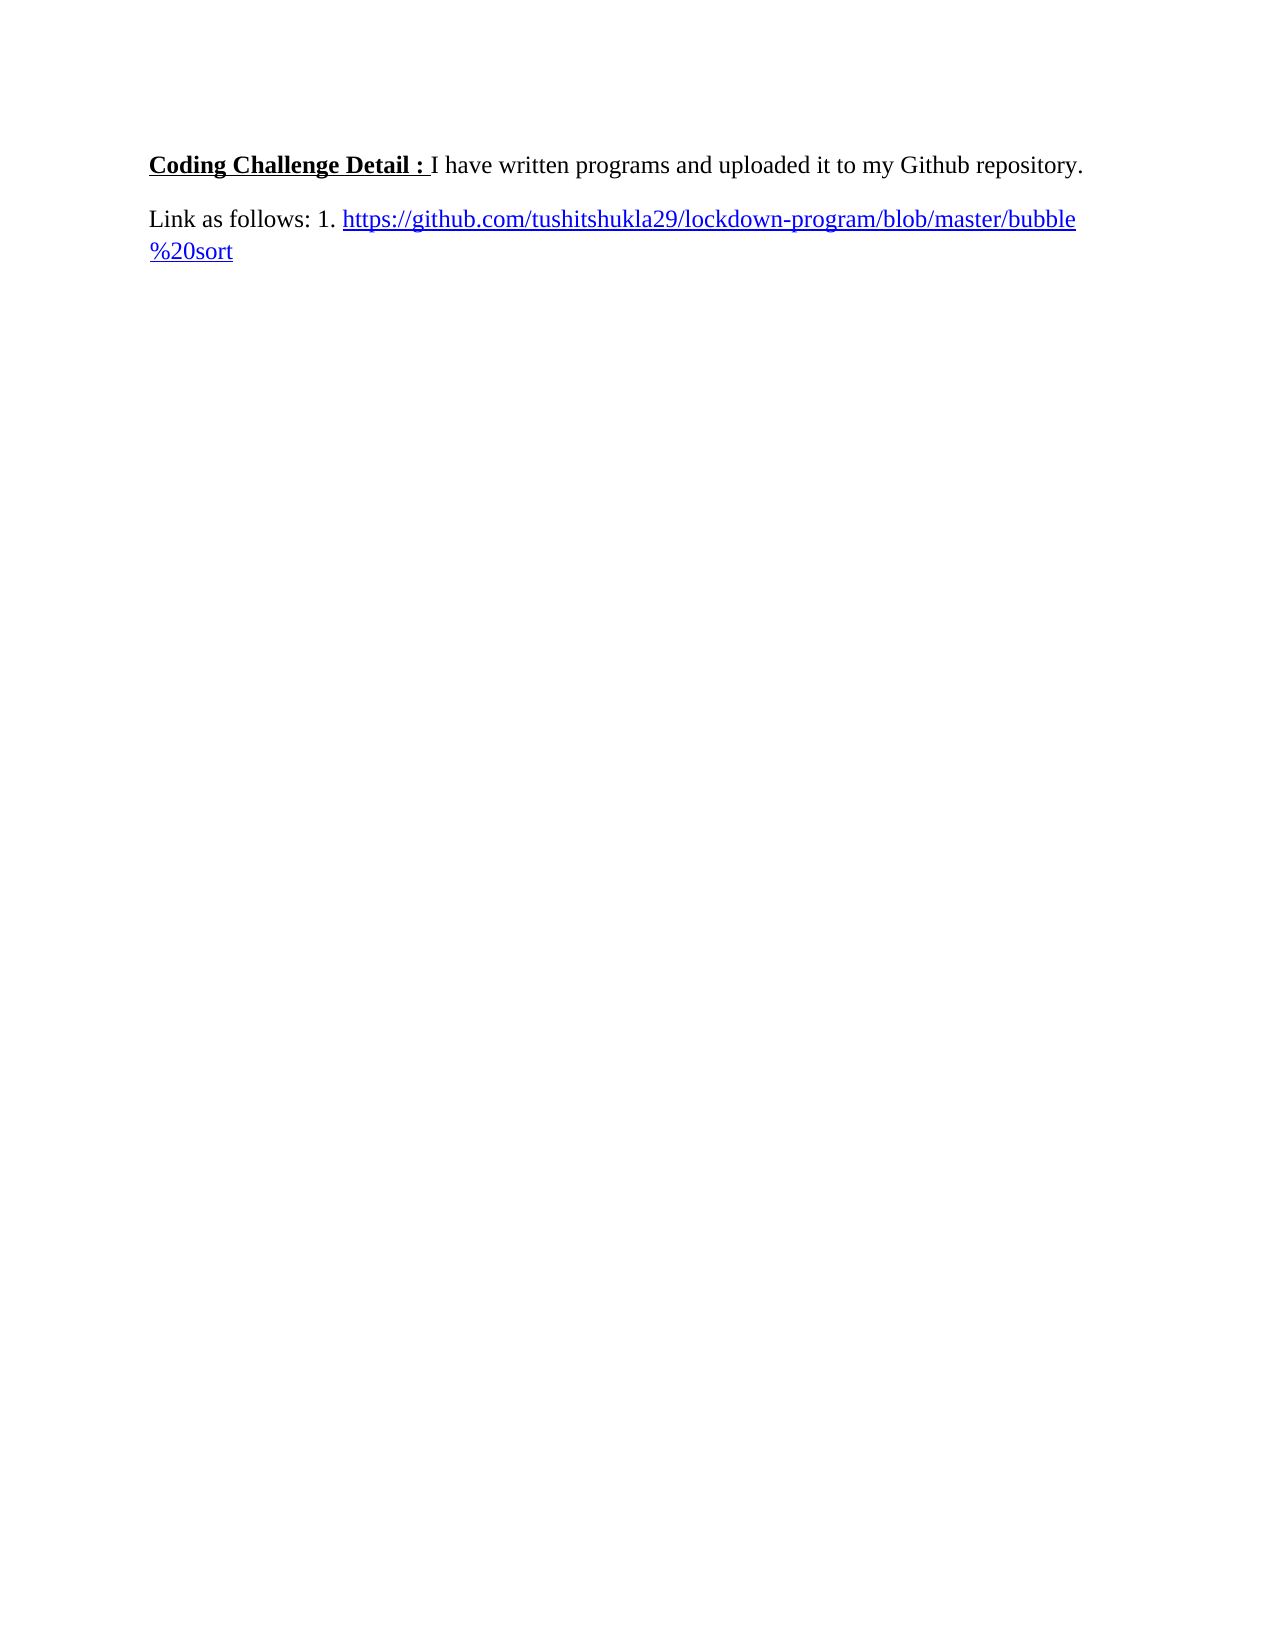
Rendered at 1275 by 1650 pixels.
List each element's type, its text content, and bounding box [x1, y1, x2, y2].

text Coding Challenge Detail : I have written programs and uploaded it to my Github repository. [148, 150, 1096, 179]
text Link as follows: 1. https://github.com/tushitshukla29/lockdown-program/blob/master/bubble%20sort [148, 204, 1096, 264]
